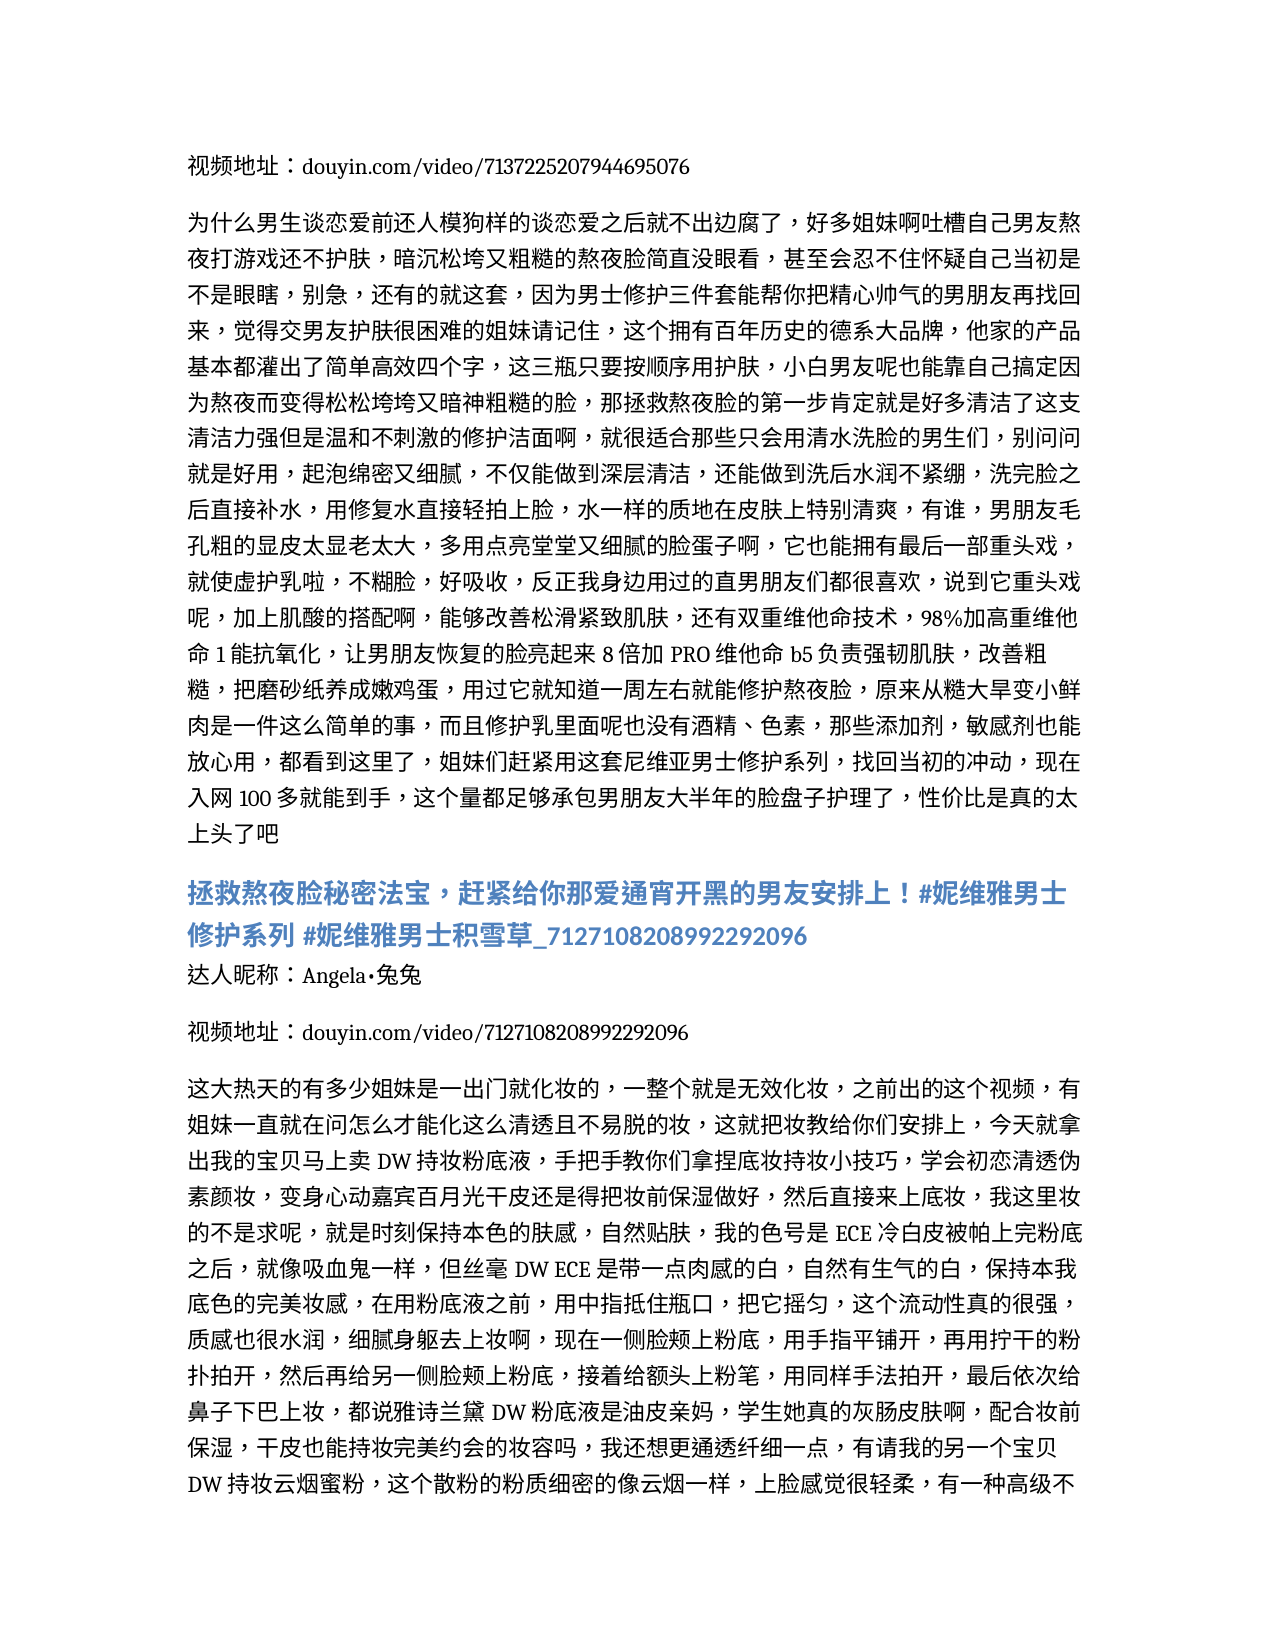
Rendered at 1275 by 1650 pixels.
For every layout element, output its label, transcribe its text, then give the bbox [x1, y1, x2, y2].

subtitle 拯救熬夜脸秘密法宝，赶紧给你那爱通宵开黑的男友安排上！#妮维雅男士修护系列 #妮维雅男士积雪草_7127108208992292096 [187, 874, 1087, 954]
text 达人昵称：Angela•兔兔 [187, 959, 1087, 991]
text 视频地址：douyin.com/video/7127108208992292096 [187, 1016, 1087, 1047]
text 视频地址：douyin.com/video/7137225207944695076 [187, 150, 1087, 181]
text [187, 1073, 1087, 1499]
text 为什么男生谈恋爱前还人模狗样的谈恋爱之后就不出边腐了，好多姐妹啊吐槽自己男友熬夜打游戏还不护肤，暗沉松垮又粗糙的熬夜脸简直没眼看，甚至会忍不住怀疑自己当初是不是眼瞎，别急，还有的就这套，因为男士修护三件套能帮你把精心帅气的男朋友再找回来，觉得交男友护肤很困难的姐妹请记住，这个拥有百年历史的德系大品牌，他家的产品基本都灌出了简单高效四个字，这三瓶只要按顺序用护肤，小白男友呢也能靠自己搞定因为熬夜而变得松松垮垮又暗神粗糙的脸，那拯救熬夜脸的第一步肯定就是好多清洁了这支清洁力强但是温和不刺激的修护洁面啊，就很适合那些只会用清水洗脸的男生们，别问问就是好用，起泡绵密又细腻，不仅能做到深层清洁，还能做到洗后水润不紧绷，洗完脸之后直接补水，用修复水直接轻拍上脸，水一样的质地在皮肤上特别清爽，有谁，男朋友毛孔粗的显皮太显老太大，多用点亮堂堂又细腻的脸蛋子啊，它也能拥有最后一部重头戏，就使虚护乳啦，不糊脸，好吸收，反正我身边用过的直男朋友们都很喜欢，说到它重头戏呢，加上肌酸的搭配啊，能够改善松滑紧致肌肤，还有双重维他命技术，98%加高重维他命 1 能抗氧化，让男朋友恢复的脸亮起来 8 倍加 PRO 维他命 b5 负责强韧肌肤，改善粗糙，把磨砂纸养成嫩鸡蛋，用过它就知道一周左右就能修护熬夜脸，原来从糙大旱变小鲜肉是一件这么简单的事，而且修护乳里面呢也没有酒精、色素，那些添加剂，敏感剂也能放心用，都看到这里了，姐妹们赶紧用这套尼维亚男士修护系列，找回当初的冲动，现在入网 100 多就能到手，这个量都足够承包男朋友大半年的脸盘子护理了，性价比是真的太上头了吧 [187, 207, 1087, 849]
